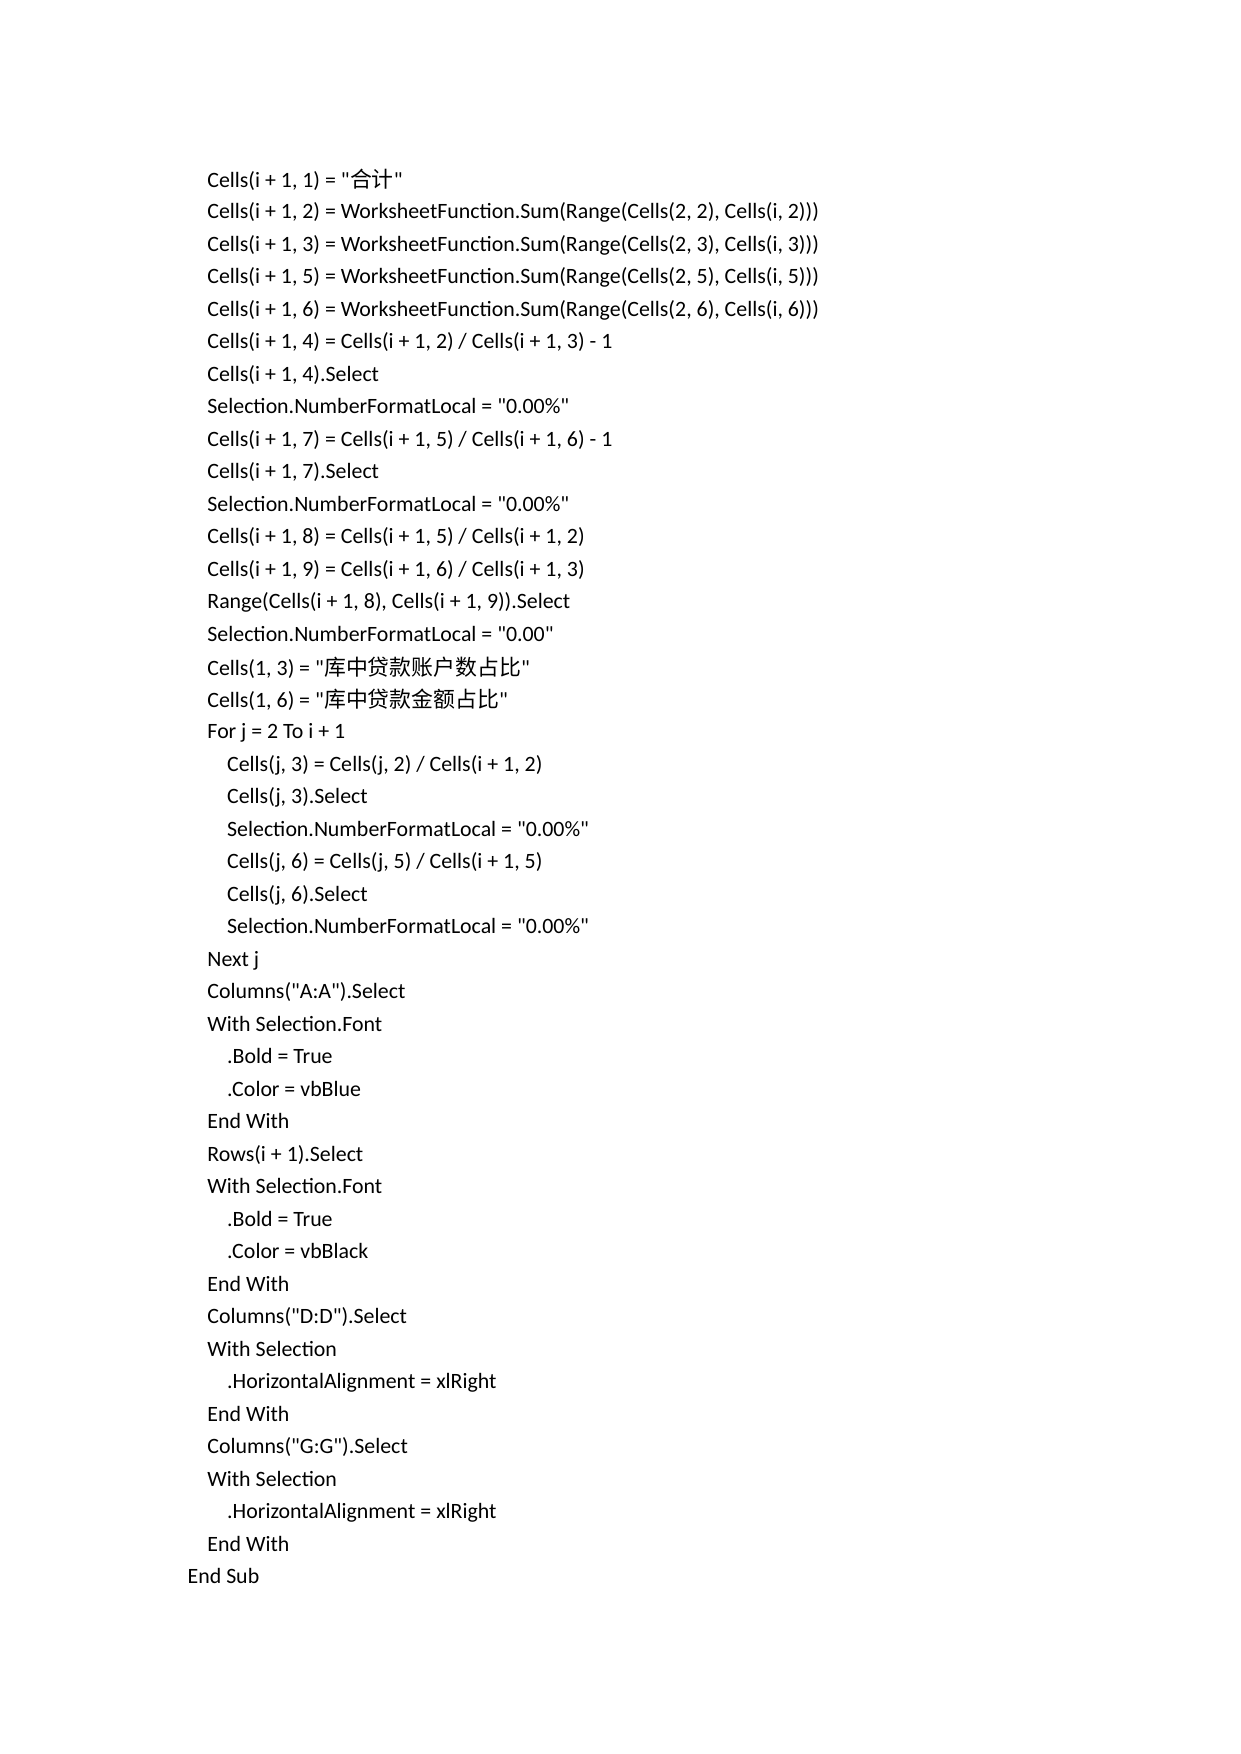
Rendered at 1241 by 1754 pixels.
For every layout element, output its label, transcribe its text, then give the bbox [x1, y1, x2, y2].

text Cells(i + 1, 4) = Cells(i + 1, 2) / Cells(i + 1, 3) - 1 [187, 324, 1053, 357]
text Cells(j, 6).Select [187, 877, 1053, 909]
text For j = 2 To i + 1 [187, 714, 1053, 747]
text Cells(i + 1, 7).Select [187, 454, 1053, 487]
text Selection.NumberFormatLocal = "0.00%" [187, 812, 1053, 844]
text .HorizontalAlignment = xlRight [187, 1364, 1053, 1397]
text Selection.NumberFormatLocal = "0.00%" [187, 909, 1053, 942]
text Cells(i + 1, 3) = WorksheetFunction.Sum(Range(Cells(2, 3), Cells(i, 3))) [187, 227, 1053, 259]
text .Bold = True [187, 1039, 1053, 1072]
text .Color = vbBlue [187, 1072, 1053, 1104]
text Cells(i + 1, 4).Select [187, 357, 1053, 389]
text Columns("G:G").Select [187, 1429, 1053, 1462]
text Selection.NumberFormatLocal = "0.00" [187, 617, 1053, 649]
text End With [187, 1104, 1053, 1137]
text Cells(i + 1, 6) = WorksheetFunction.Sum(Range(Cells(2, 6), Cells(i, 6))) [187, 292, 1053, 324]
text Selection.NumberFormatLocal = "0.00%" [187, 487, 1053, 519]
text Rows(i + 1).Select [187, 1137, 1053, 1169]
text End With [187, 1397, 1053, 1429]
text Cells(i + 1, 5) = WorksheetFunction.Sum(Range(Cells(2, 5), Cells(i, 5))) [187, 259, 1053, 292]
text With Selection.Font [187, 1007, 1053, 1039]
text End With [187, 1527, 1053, 1559]
text Columns("D:D").Select [187, 1299, 1053, 1332]
text Next j [187, 942, 1053, 974]
text Cells(i + 1, 2) = WorksheetFunction.Sum(Range(Cells(2, 2), Cells(i, 2))) [187, 194, 1053, 227]
text End Sub [187, 1559, 1053, 1592]
text Cells(i + 1, 1) = "合计" [187, 162, 1053, 194]
text End With [187, 1267, 1053, 1299]
text Cells(j, 3) = Cells(j, 2) / Cells(i + 1, 2) [187, 747, 1053, 779]
text Cells(i + 1, 8) = Cells(i + 1, 5) / Cells(i + 1, 2) [187, 519, 1053, 552]
text Cells(i + 1, 7) = Cells(i + 1, 5) / Cells(i + 1, 6) - 1 [187, 422, 1053, 454]
text With Selection [187, 1462, 1053, 1494]
text Columns("A:A").Select [187, 974, 1053, 1007]
text Range(Cells(i + 1, 8), Cells(i + 1, 9)).Select [187, 584, 1053, 617]
text Cells(1, 3) = "库中贷款账户数占比" [187, 649, 1053, 682]
text Cells(1, 6) = "库中贷款金额占比" [187, 682, 1053, 714]
text .HorizontalAlignment = xlRight [187, 1494, 1053, 1527]
text .Bold = True [187, 1202, 1053, 1234]
text With Selection.Font [187, 1169, 1053, 1202]
text Cells(j, 6) = Cells(j, 5) / Cells(i + 1, 5) [187, 844, 1053, 877]
text Cells(i + 1, 9) = Cells(i + 1, 6) / Cells(i + 1, 3) [187, 552, 1053, 584]
text Selection.NumberFormatLocal = "0.00%" [187, 389, 1053, 422]
text .Color = vbBlack [187, 1234, 1053, 1267]
text With Selection [187, 1332, 1053, 1364]
text Cells(j, 3).Select [187, 779, 1053, 812]
